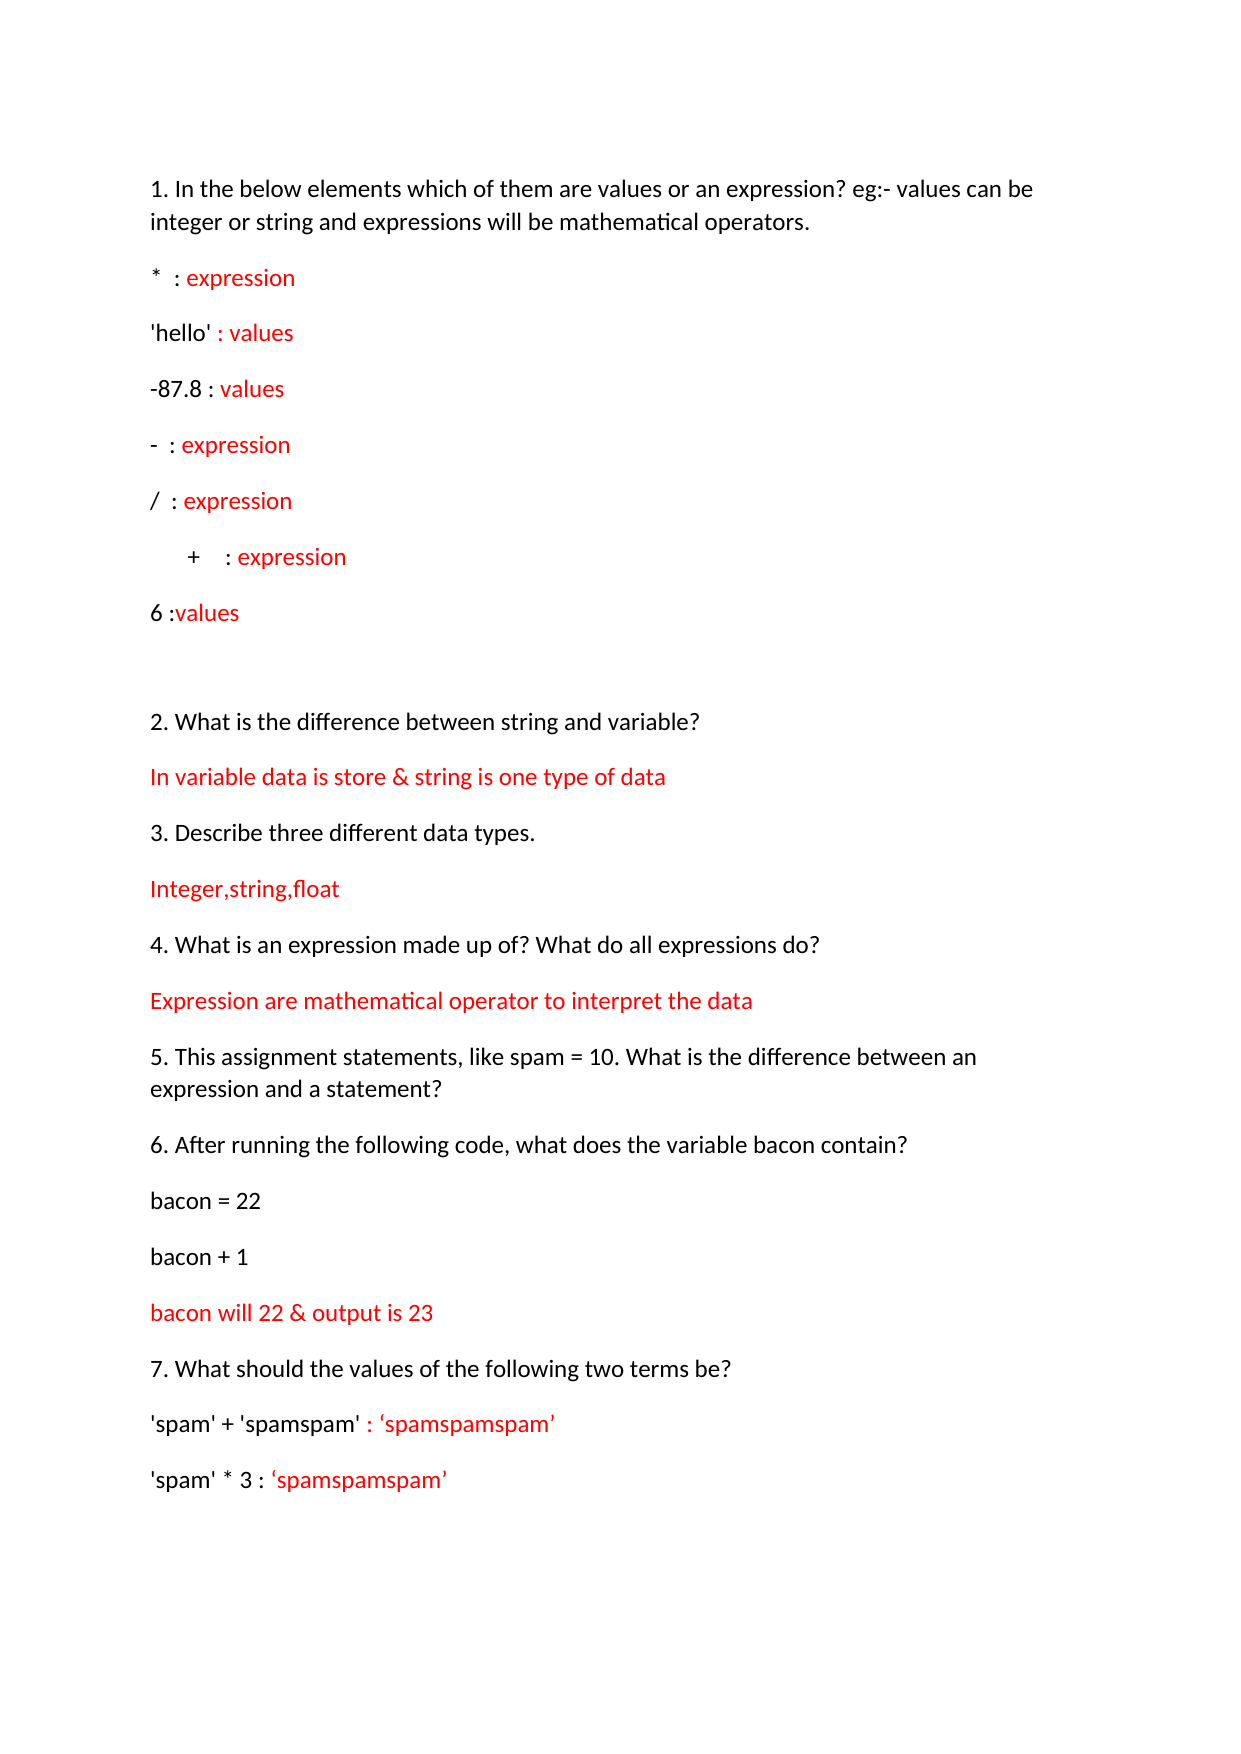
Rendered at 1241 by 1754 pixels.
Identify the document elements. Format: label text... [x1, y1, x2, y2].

text 3. Describe three different data types. [150, 817, 1090, 848]
text 7. What should the values of the following two terms be? [150, 1353, 1090, 1383]
text Expression are mathematical operator to interpret the data [150, 985, 1090, 1015]
text bacon + 1 [150, 1241, 1090, 1272]
list : expression [187, 541, 1090, 571]
text 'spam' + 'spamspam' : ‘spamspamspam’ [150, 1408, 1090, 1439]
text / : expression [150, 485, 1090, 516]
text 2. What is the difference between string and variable? [150, 706, 1090, 736]
text 5. This assignment statements, like spam = 10. What is the difference between an expression and a statement? [150, 1041, 1090, 1104]
text 4. What is an expression made up of? What do all expressions do? [150, 929, 1090, 959]
text 6. After running the following code, what does the variable bacon contain? [150, 1129, 1090, 1160]
text 6 :values [150, 597, 1090, 627]
text Integer,string,float [150, 873, 1090, 904]
text 'hello' : values [150, 317, 1090, 348]
text 'spam' * 3 : ‘spamspamspam’ [150, 1464, 1090, 1495]
text In variable data is store & string is one type of data [150, 761, 1090, 792]
text - : expression [150, 429, 1090, 460]
text * : expression [150, 262, 1090, 292]
text 1. In the below elements which of them are values or an expression? eg:- values can be integer or string and expressions will be mathematical operators. [150, 173, 1090, 236]
text bacon will 22 & output is 23 [150, 1297, 1090, 1327]
text -87.8 : values [150, 373, 1090, 404]
text bacon = 22 [150, 1185, 1090, 1216]
